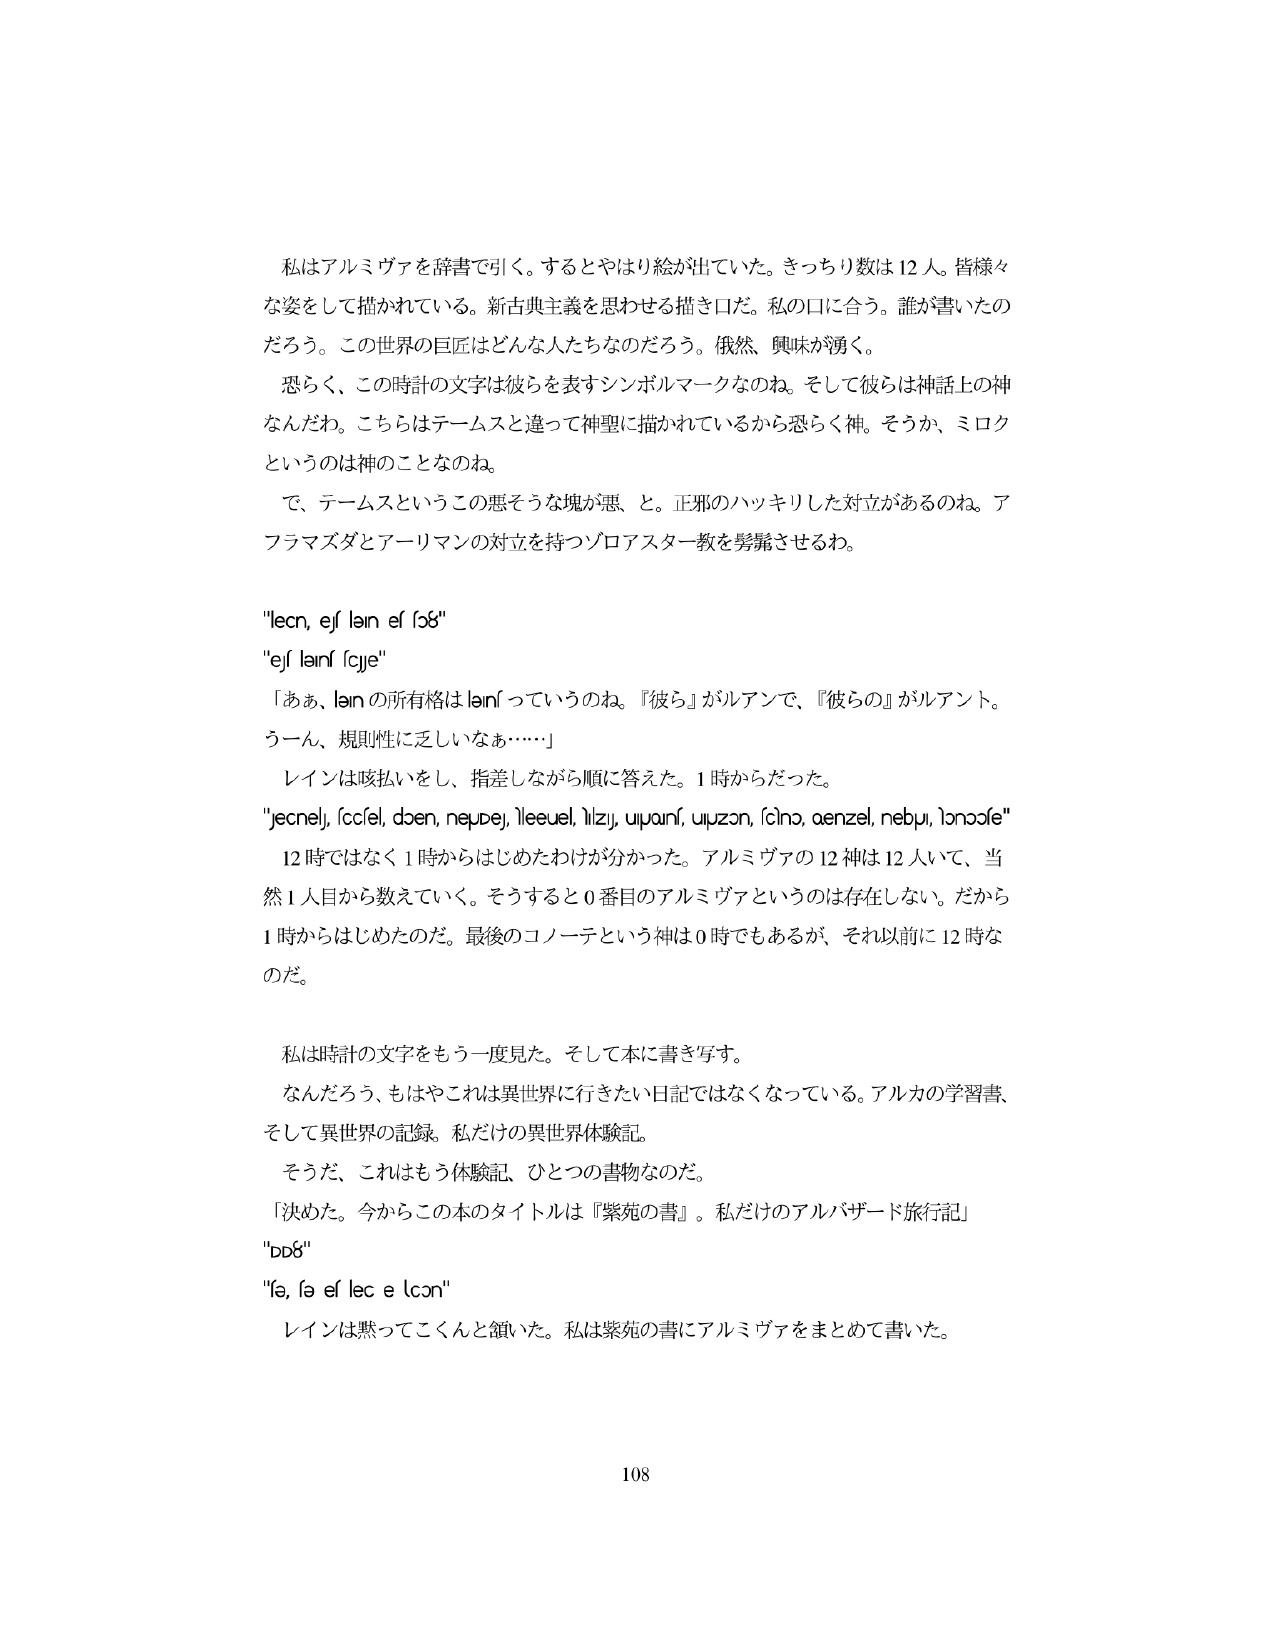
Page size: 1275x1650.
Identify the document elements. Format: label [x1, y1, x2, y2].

picture [150, 150, 1121, 1501]
